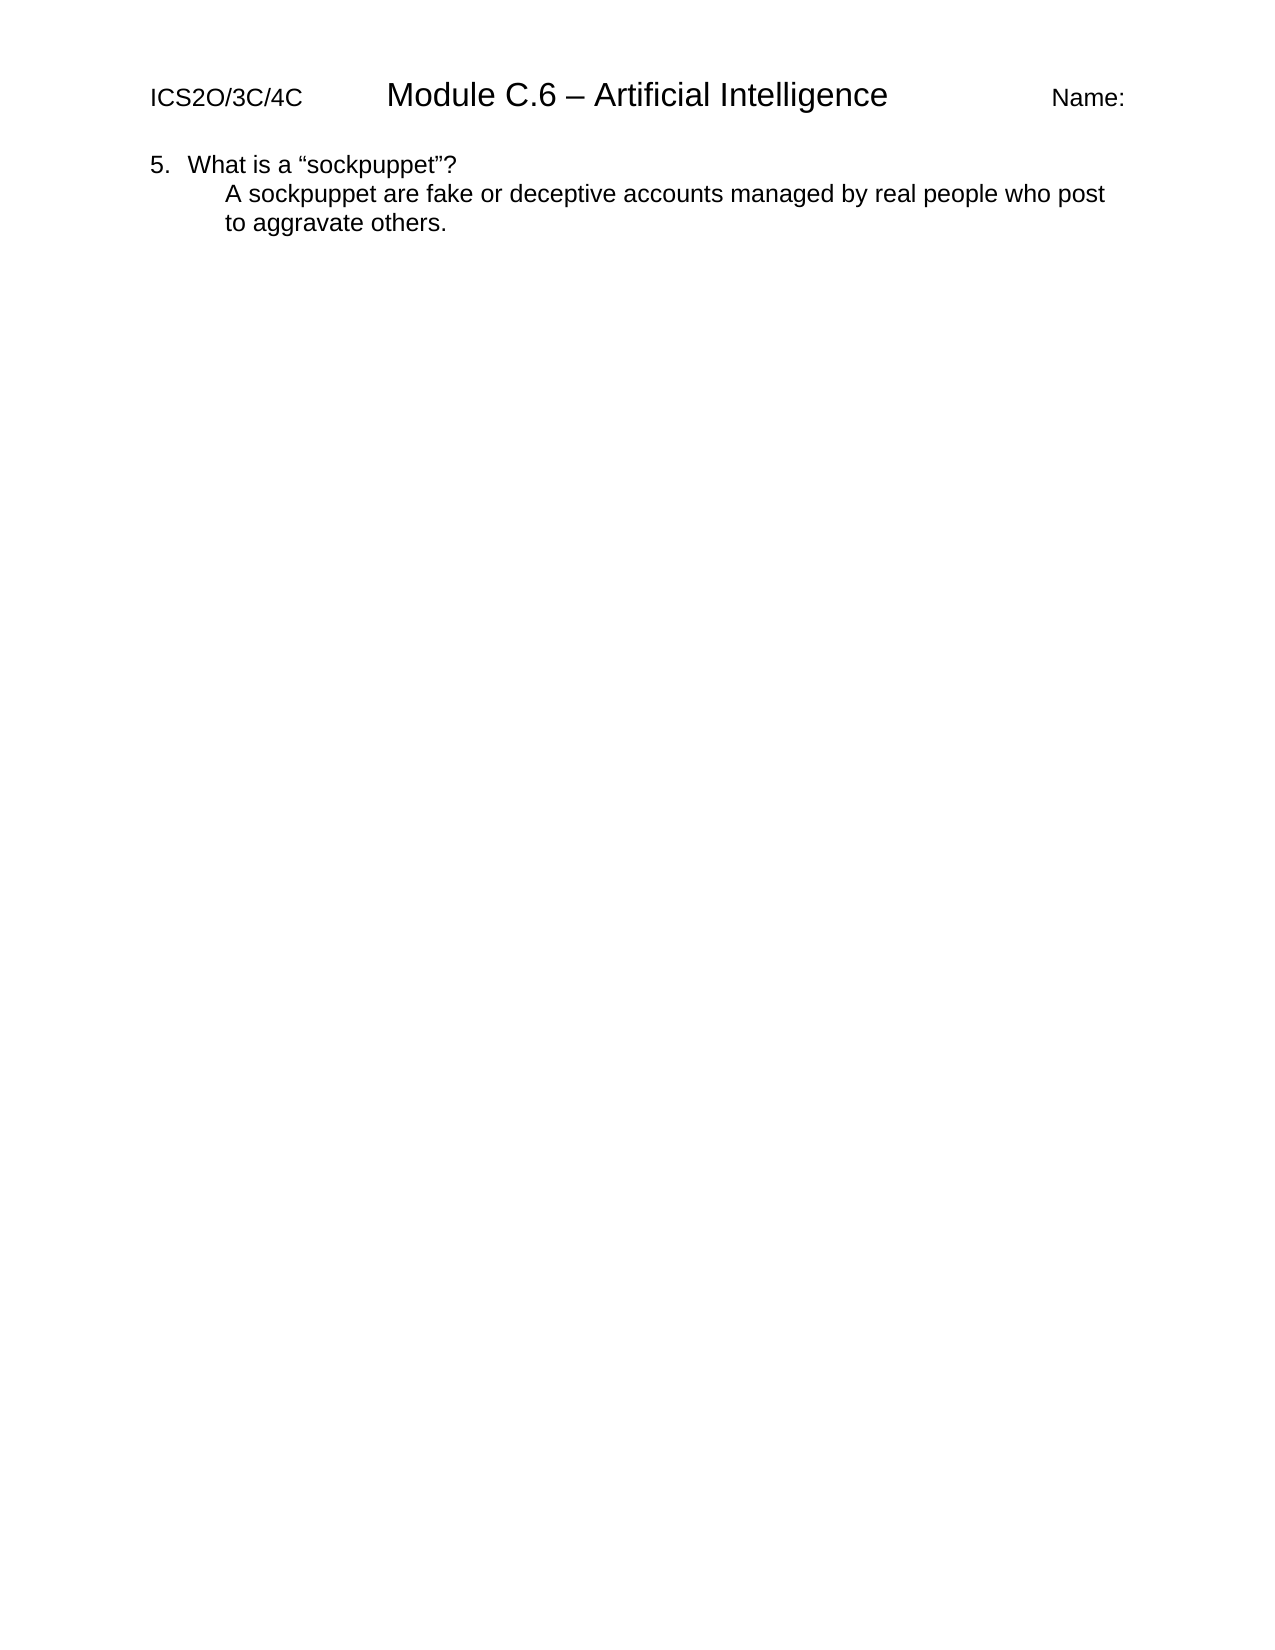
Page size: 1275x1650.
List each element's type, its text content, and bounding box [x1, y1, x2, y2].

list What is a “sockpuppet”? [150, 150, 1125, 179]
text A sockpuppet are fake or deceptive accounts managed by real people who post to aggravate others. [225, 179, 1125, 236]
